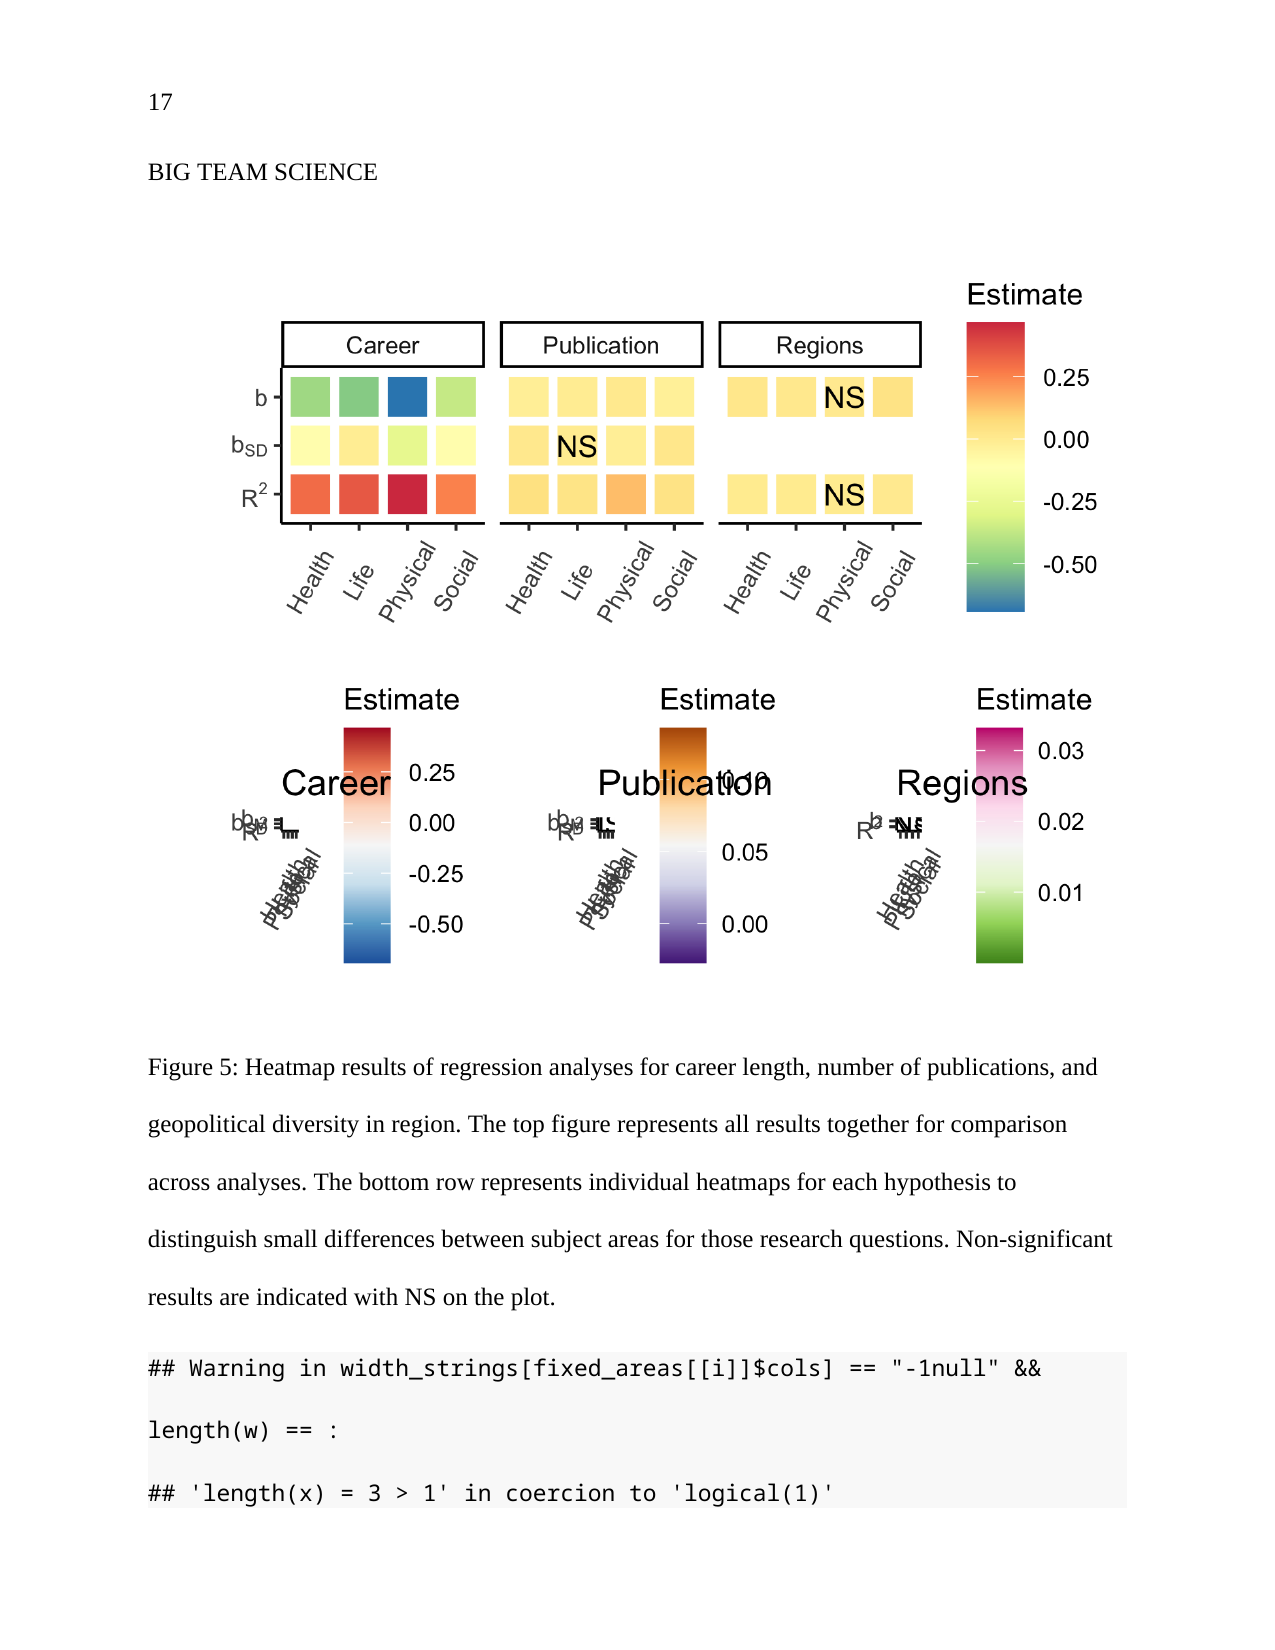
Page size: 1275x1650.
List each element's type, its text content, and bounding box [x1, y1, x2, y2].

text Figure 5: Heatmap results of regression analyses for career length, number of publications, and geopolitical diversity in region. The top figure represents all results together for comparison across analyses. The bottom row represents individual heatmaps for each hypothesis to distinguish small differences between subject areas for those research questions. Non-significant results are indicated with NS on the plot. [148, 1052, 1127, 1311]
text ## Warning in width_strings[fixed_areas[[i]]$cols] == "-1null" && length(w) == : ## 'length(x) = 3 > 1' in coercion to 'logical(1)' [148, 1352, 1127, 1508]
picture [166, 215, 1146, 999]
